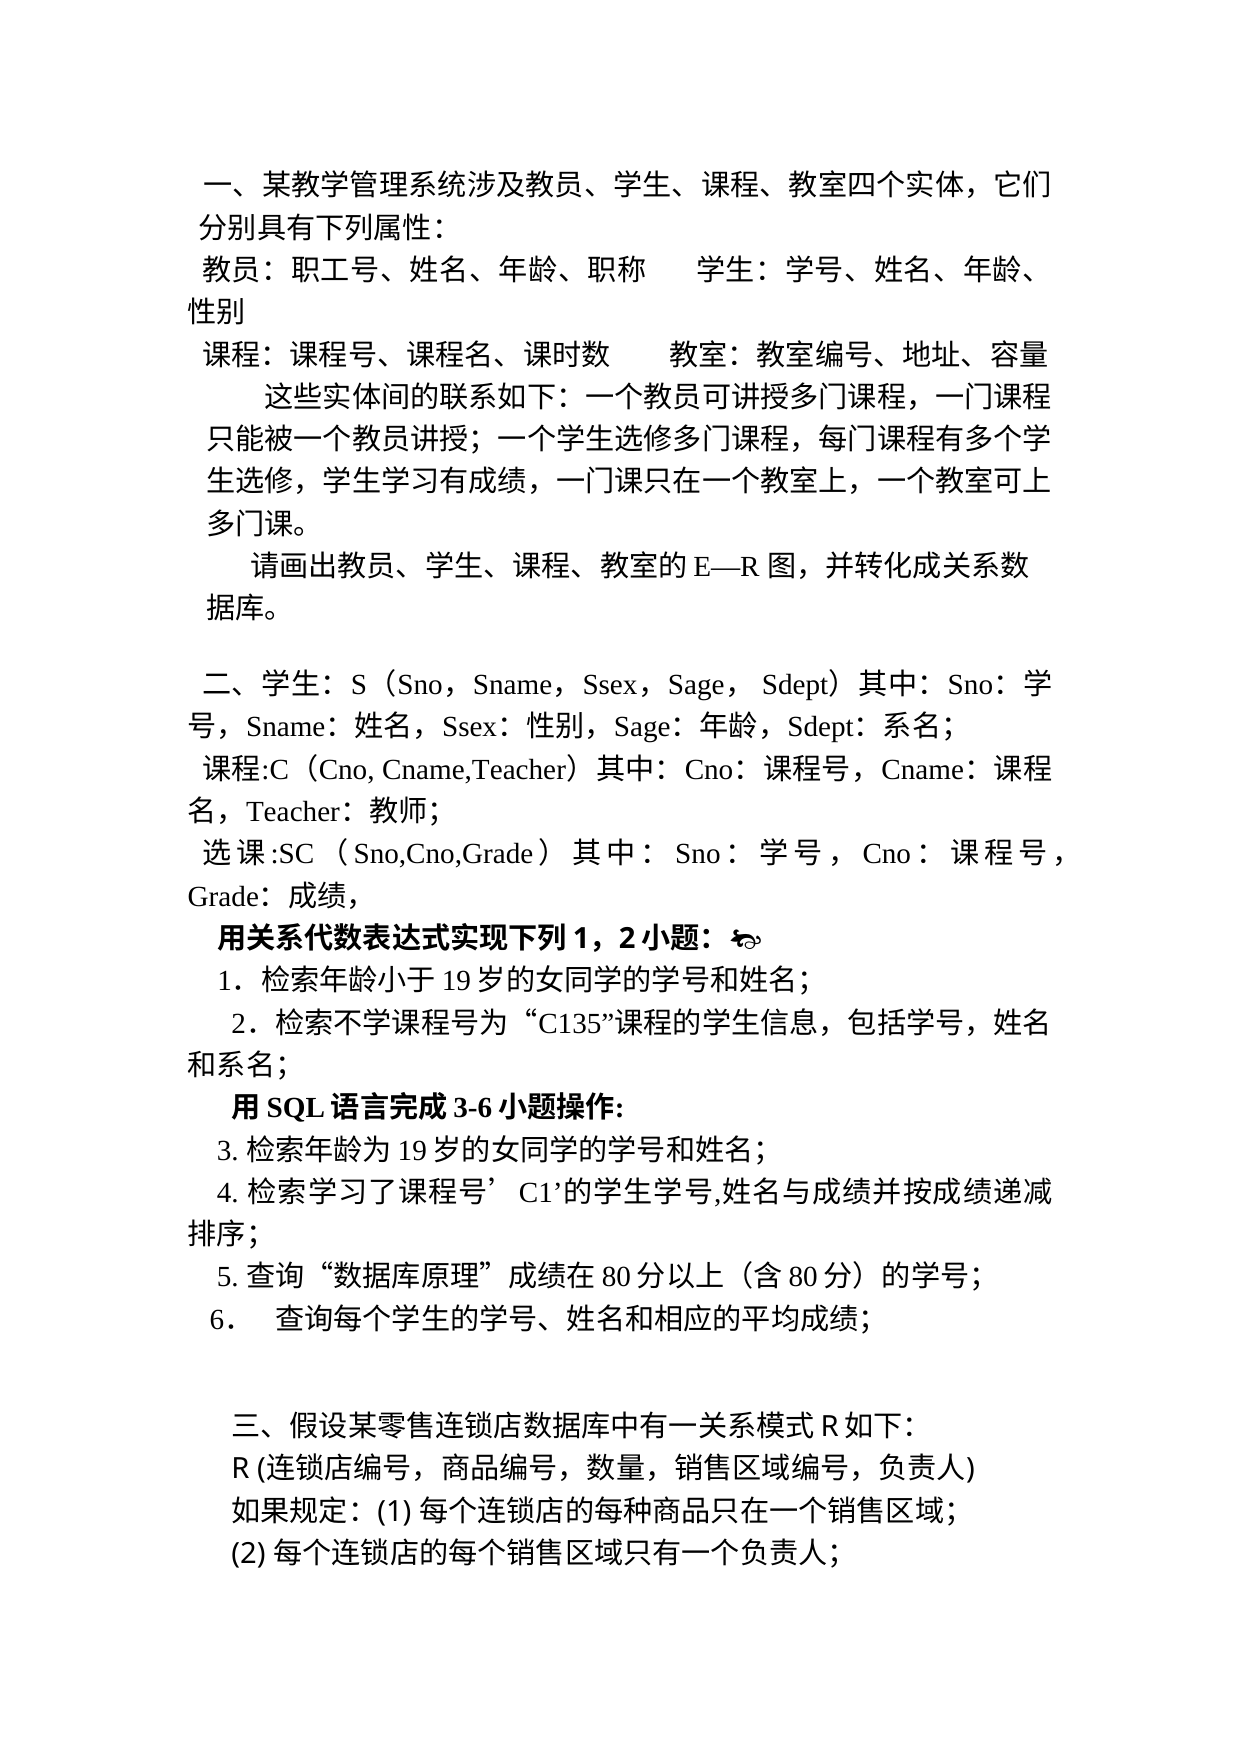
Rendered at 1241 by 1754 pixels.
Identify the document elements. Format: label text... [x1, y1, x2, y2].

list 查询每个学生的学号、姓名和相应的平均成绩； [209, 1295, 1053, 1337]
text 3. 检索年龄为19岁的女同学的学号和姓名； [187, 1126, 1053, 1168]
text 课程:C（Cno, Cname,Teacher）其中：Cno：课程号，Cname：课程名，Teacher：教师； [187, 745, 1053, 830]
text 用关系代数表达式实现下列1，2小题： [187, 914, 1053, 957]
text 1．检索年龄小于19岁的女同学的学号和姓名； [217, 957, 1053, 999]
text 5. 查询“数据库原理”成绩在80分以上（含80分）的学号； [187, 1253, 1053, 1295]
text 课程：课程号、课程名、课时数 教室：教室编号、地址、容量 [187, 331, 1053, 373]
text 一、某教学管理系统涉及教员、学生、课程、教室四个实体，它们分别具有下列属性： [198, 162, 1053, 247]
text 教员：职工号、姓名、年龄、职称 学生：学号、姓名、年龄、性别 [187, 247, 1053, 331]
text 用SQL语言完成3-6小题操作: [187, 1084, 1053, 1126]
text 请画出教员、学生、课程、教室的E—R 图，并转化成关系数据库。 [206, 543, 1053, 627]
text 2．检索不学课程号为“C课程的学生信息，包括学号，姓名和系名； [187, 999, 1053, 1084]
text 二、学生：S（Sno，Sname，Ssex，Sage， Sdept）其中：Sno：学号，Sname：姓名，Ssex：性别，Sage：年龄，Sdept：系名； [187, 661, 1053, 745]
text 4. 检索学习了课程号’C的学生学号,姓名与成绩并按成绩递减排序； [187, 1168, 1053, 1253]
text R (连锁店编号，商品编号，数量，销售区域编号，负责人) [231, 1445, 1053, 1487]
text (2) 每个连锁店的每个销售区域只有一个负责人； [231, 1530, 1053, 1572]
text 三、假设某零售连锁店数据库中有一关系模式R如下： [231, 1402, 1053, 1445]
text 这些实体间的联系如下：一个教员可讲授多门课程，一门课程只能被一个教员讲授；一个学生选修多门课程，每门课程有多个学生选修，学生学习有成绩，一门课只在一个教室上，一个教室可上多门课。 [206, 373, 1053, 543]
text 选课:SC（Sno,Cno,Grade）其中：Sno：学号，Cno：课程号，Grade：成绩， [187, 830, 1053, 914]
text 如果规定：(1) 每个连锁店的每种商品只在一个销售区域； [231, 1487, 1053, 1530]
